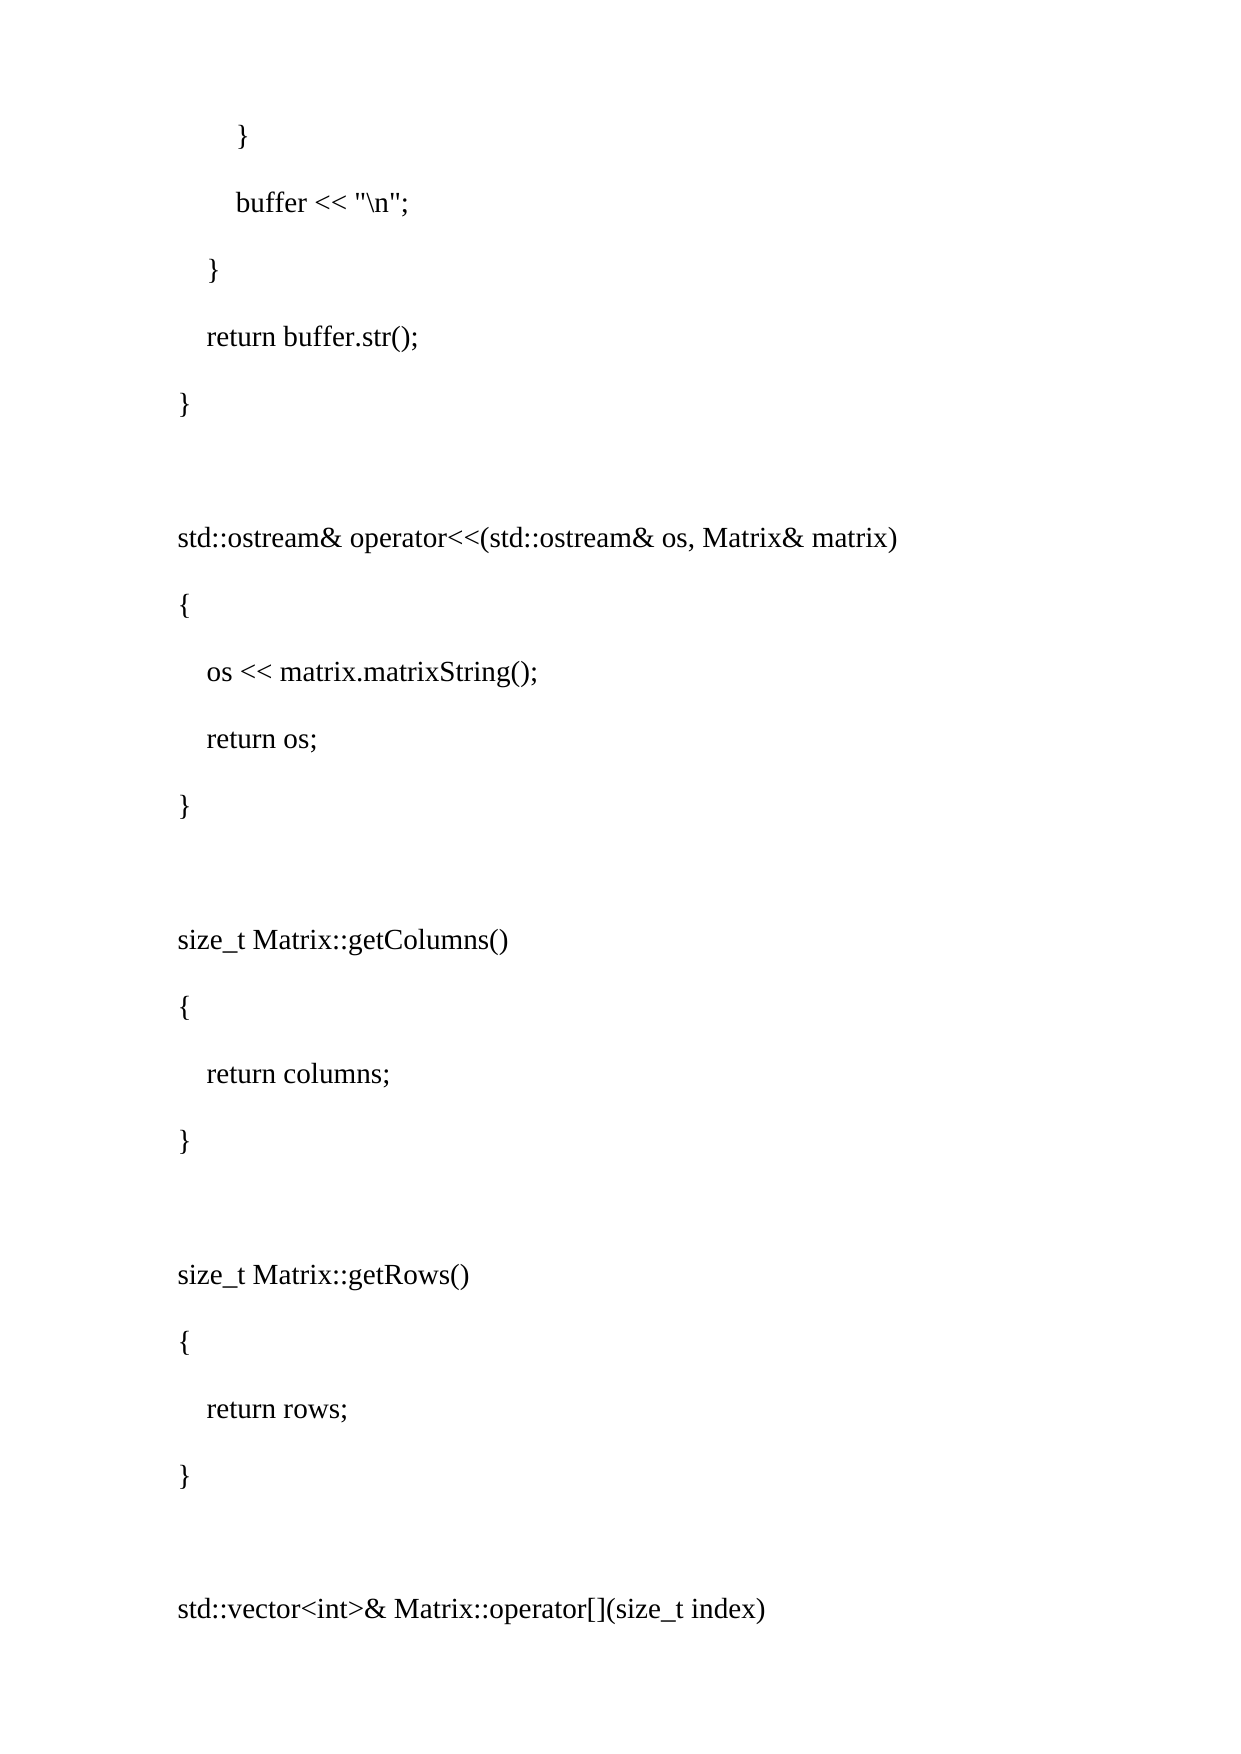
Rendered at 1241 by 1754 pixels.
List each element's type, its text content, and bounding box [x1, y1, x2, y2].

text size_t Matrix::getColumns() [177, 922, 1152, 955]
text return rows; [177, 1391, 1152, 1424]
text std::ostream& operator<<(std::ostream& os, Matrix& matrix) [177, 520, 1152, 553]
text return buffer.str(); [177, 319, 1152, 353]
text os << matrix.matrixString(); [177, 654, 1152, 687]
text } [177, 1123, 1152, 1156]
text return columns; [177, 1056, 1152, 1089]
text return os; [177, 721, 1152, 754]
text { [177, 587, 1152, 621]
text } [177, 118, 1152, 152]
text } [177, 386, 1152, 419]
text std::vector<int>& Matrix::operator[](size_t index) [177, 1592, 1152, 1625]
text } [177, 1458, 1152, 1491]
text { [177, 1324, 1152, 1357]
text } [177, 252, 1152, 286]
text buffer << "\n"; [177, 185, 1152, 219]
text size_t Matrix::getRows() [177, 1257, 1152, 1290]
text { [177, 989, 1152, 1022]
text } [177, 788, 1152, 821]
